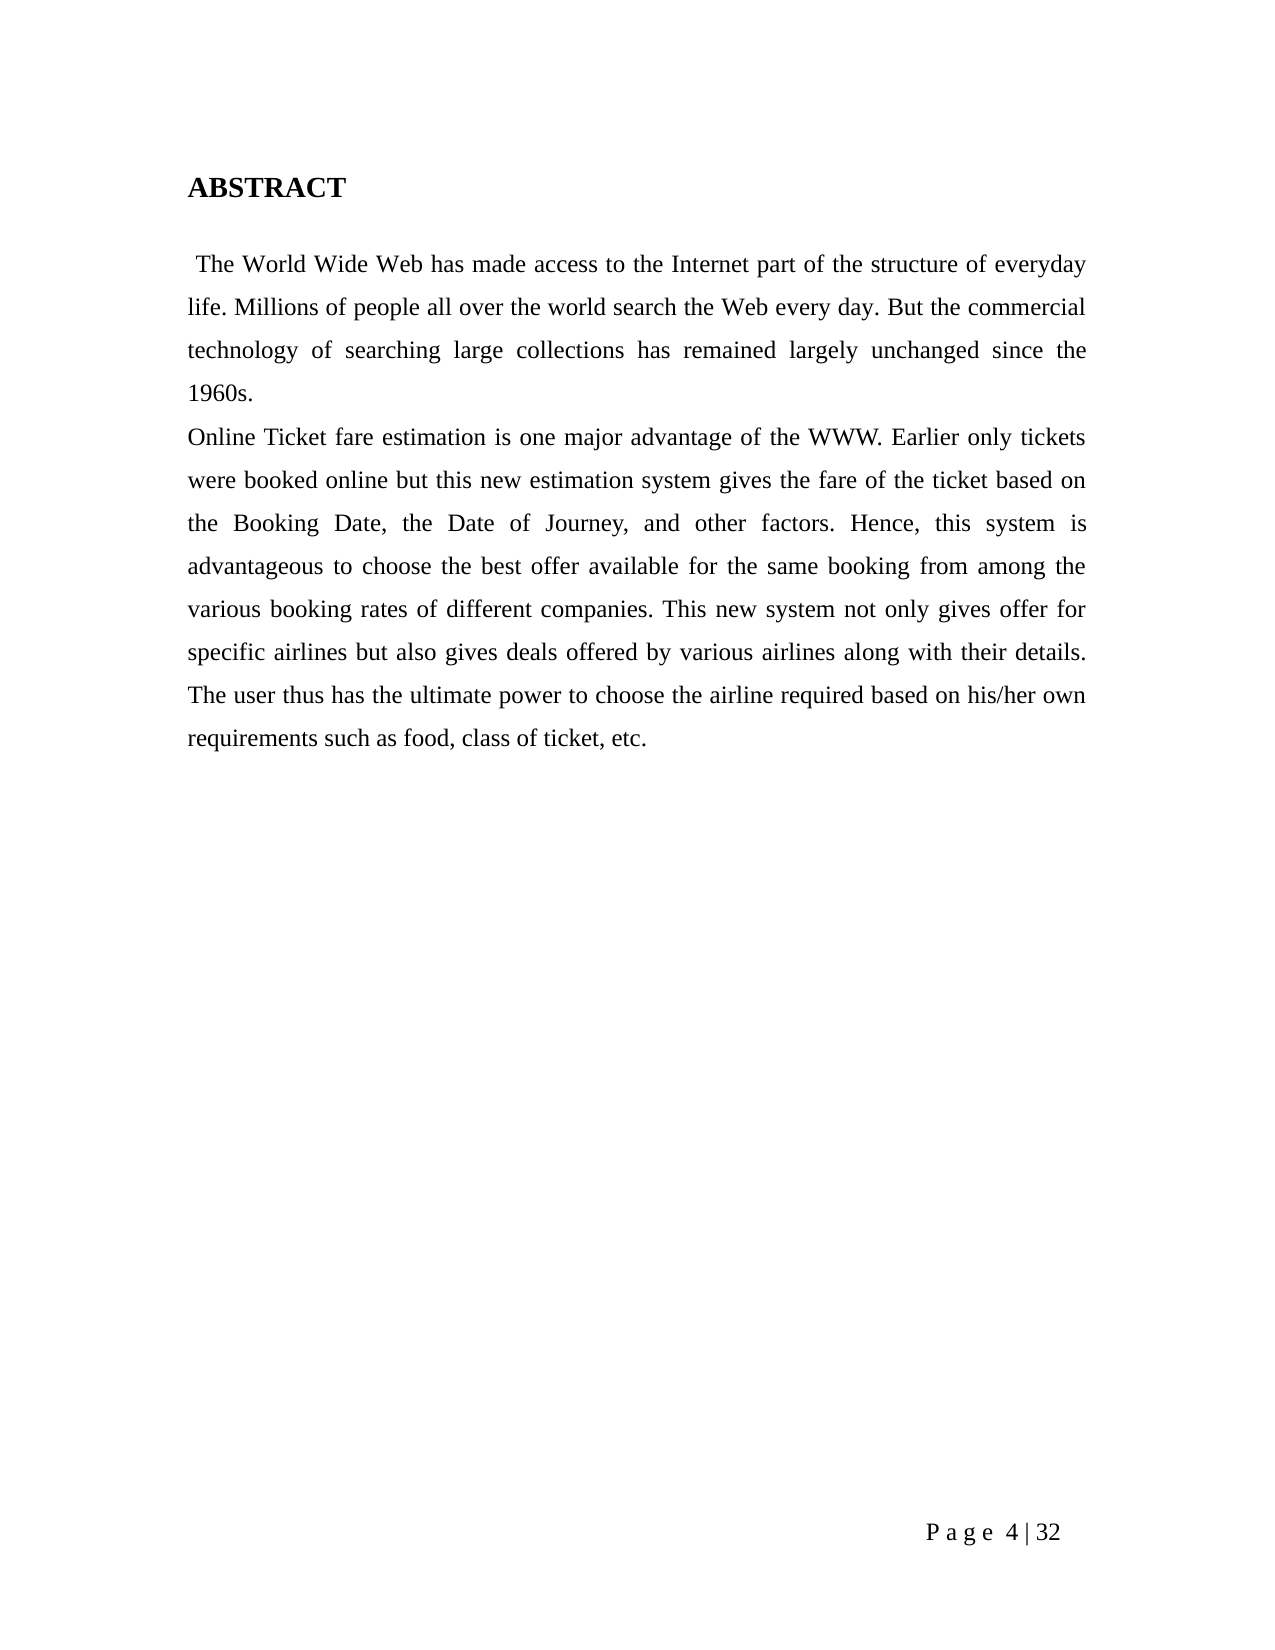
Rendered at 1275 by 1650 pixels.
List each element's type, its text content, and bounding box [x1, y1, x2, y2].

text ABSTRACT [187, 170, 1087, 203]
text The World Wide Web has made access to the Internet part of the structure of everyday life. Millions of people all over the world search the Web every day. But the commercial technology of searching large collections has remained largely unchanged since the 1960s. [187, 249, 1087, 407]
text Online Ticket fare estimation is one major advantage of the WWW. Earlier only tickets were booked online but this new estimation system gives the fare of the ticket based on the Booking Date, the Date of Journey, and other factors. Hence, this system is advantageous to choose the best offer available for the same booking from among the various booking rates of different companies. This new system not only gives offer for specific airlines but also gives deals offered by various airlines along with their details. The user thus has the ultimate power to choose the airline required based on his/her own requirements such as food, class of ticket, etc. [187, 422, 1087, 752]
